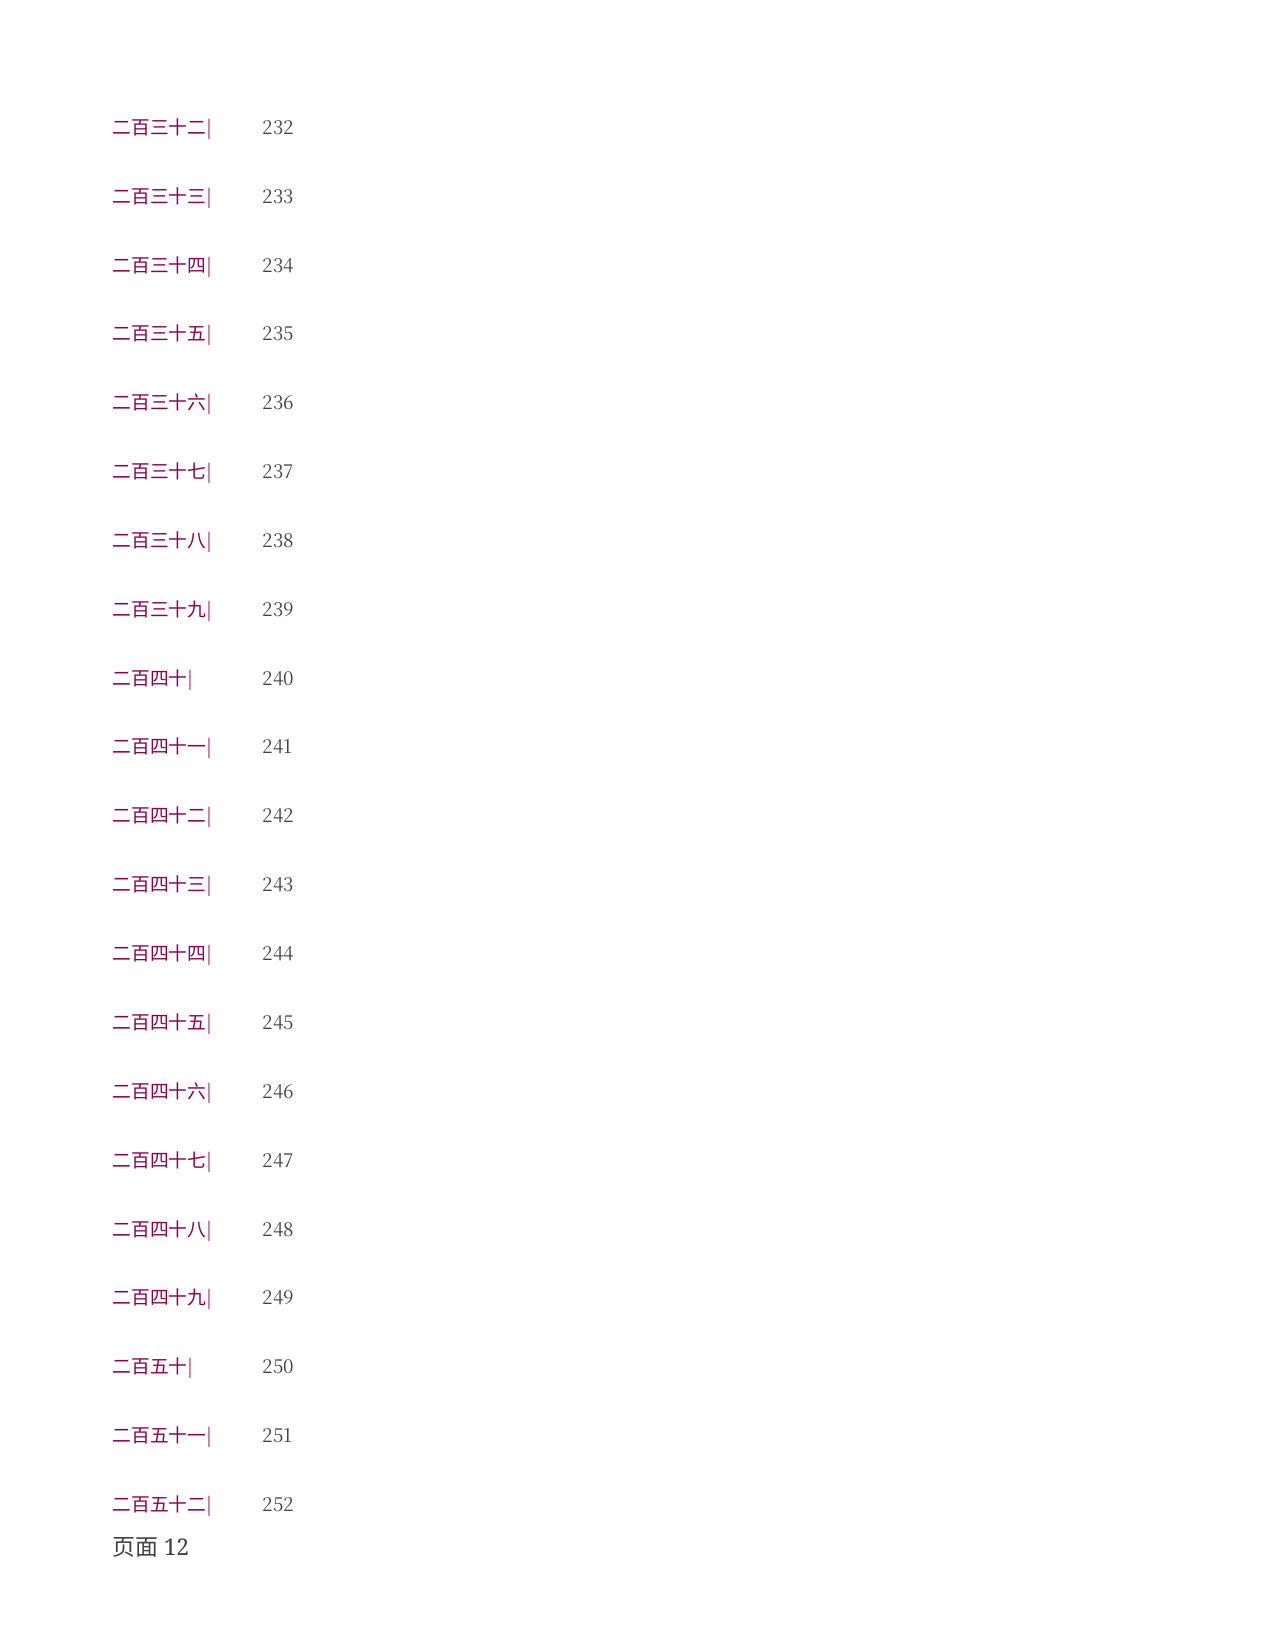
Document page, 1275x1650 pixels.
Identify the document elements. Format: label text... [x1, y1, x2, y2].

subtitle 251 [112, 1421, 937, 1448]
subtitle 233 [112, 181, 937, 208]
subtitle 237 [112, 457, 937, 484]
subtitle 245 [112, 1008, 937, 1035]
subtitle 247 [112, 1145, 937, 1172]
subtitle 250 [112, 1352, 937, 1379]
subtitle 246 [112, 1076, 937, 1104]
subtitle 239 [112, 594, 937, 622]
subtitle 244 [112, 939, 937, 966]
subtitle 235 [112, 319, 937, 346]
subtitle 252 [112, 1489, 937, 1517]
subtitle 248 [112, 1214, 937, 1241]
subtitle 241 [112, 732, 937, 759]
subtitle 242 [112, 801, 937, 828]
subtitle 238 [112, 526, 937, 553]
subtitle 249 [112, 1283, 937, 1310]
subtitle 234 [112, 250, 937, 277]
subtitle 243 [112, 870, 937, 897]
subtitle 236 [112, 388, 937, 415]
subtitle 232 [112, 112, 937, 140]
subtitle 240 [112, 663, 937, 691]
